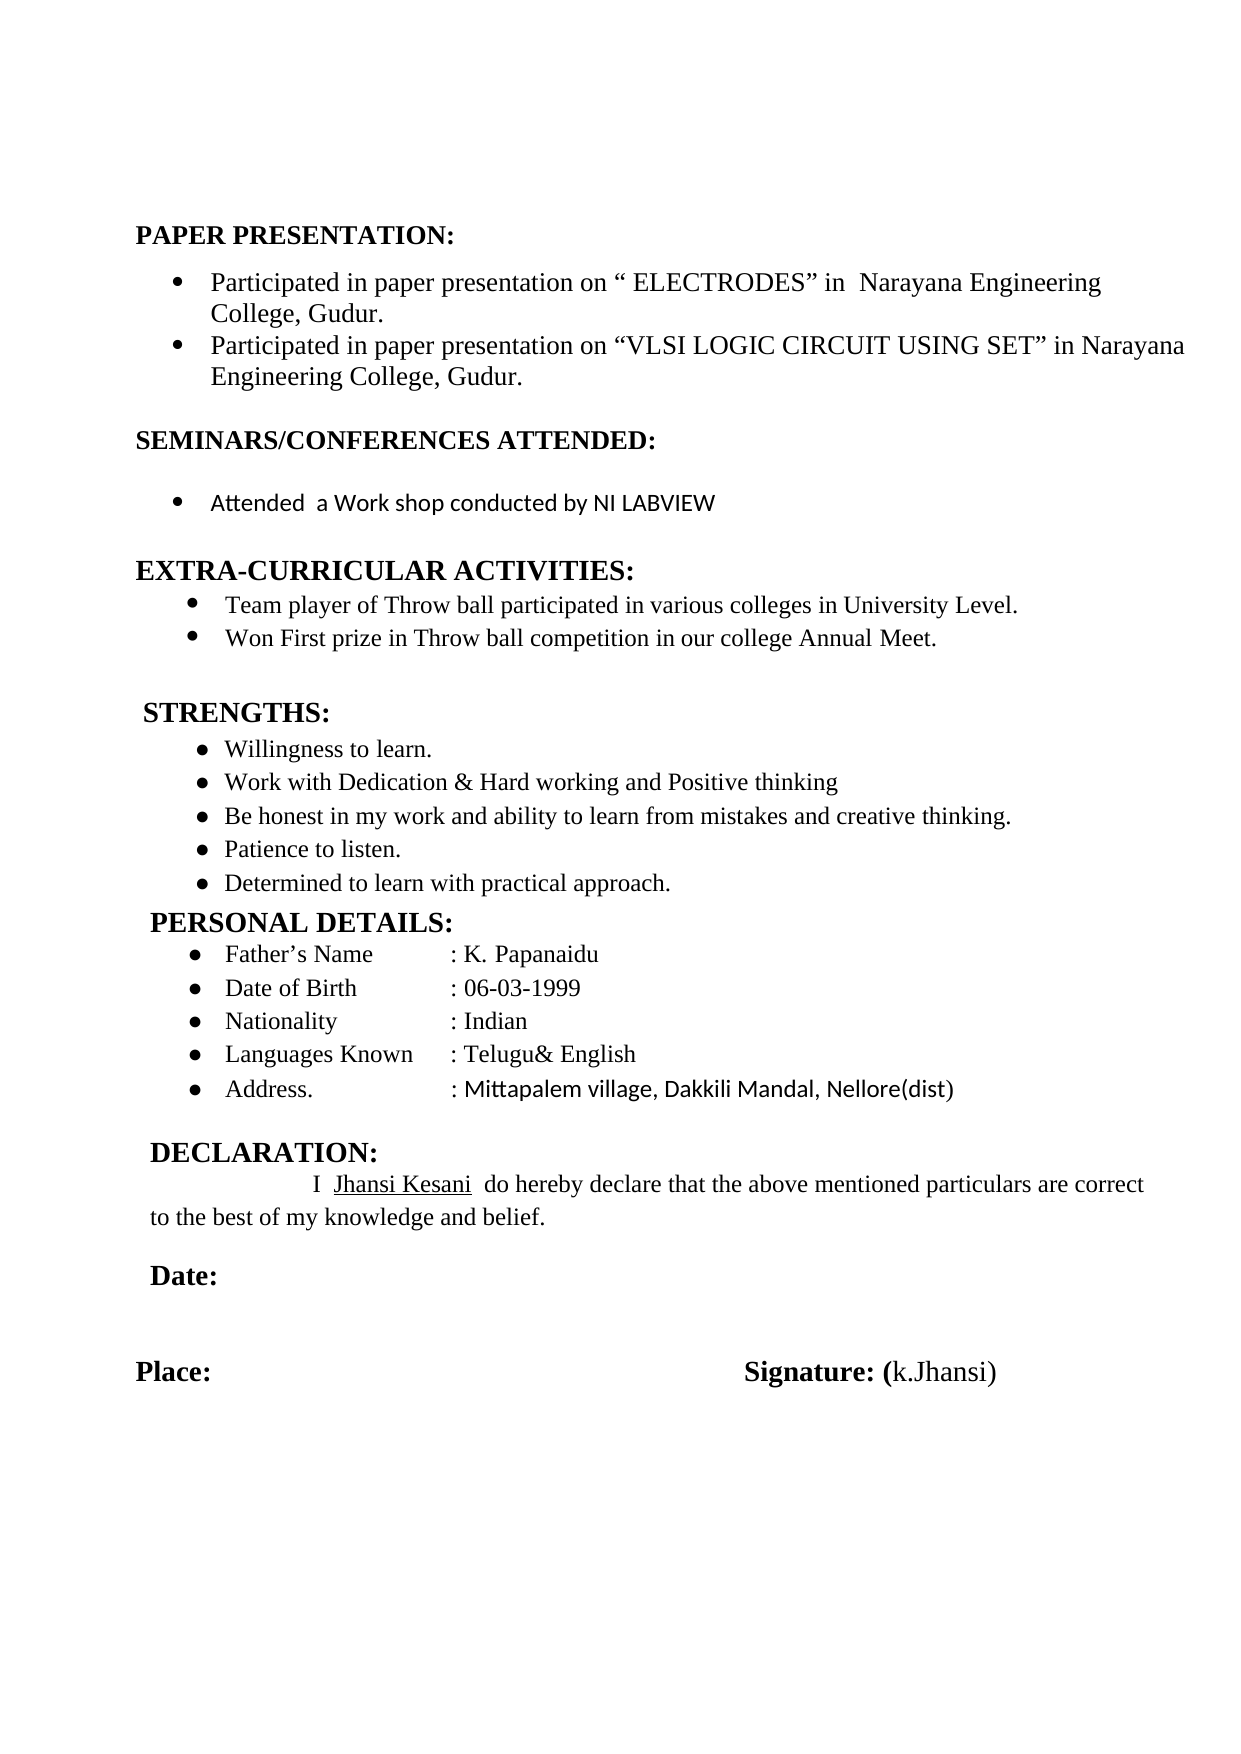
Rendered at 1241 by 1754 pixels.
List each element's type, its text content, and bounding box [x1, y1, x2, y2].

list Patience to listen. [194, 834, 1196, 863]
text SEMINARS/CONFERENCES ATTENDED: [135, 424, 1196, 455]
list Determined to learn with practical approach. [194, 868, 1196, 897]
list Work with Dedication & Hard working and Positive thinking [194, 767, 1196, 796]
list Team player of Throw ball participated in various colleges in University Level. [187, 591, 1196, 620]
list Won First prize in Throw ball competition in our college Annual Meet. [187, 623, 1196, 653]
list Participated in paper presentation on “ ELECTRODES” in Narayana Engineering College, Gudur. [173, 266, 1196, 329]
list Participated in paper presentation on “VLSI LOGIC CIRCUIT USING SET” in Narayana Engineering College, Gudur. [173, 329, 1196, 392]
subtitle STRENGTHS: [135, 696, 1196, 729]
text I Jhansi Kesani do hereby declare that the above mentioned particulars are correct to the best of my knowledge and belief. [150, 1169, 1150, 1231]
subtitle Date: [150, 1258, 1196, 1291]
text PAPER PRESENTATION: [135, 219, 1079, 250]
subtitle DECLARATION: [150, 1135, 1196, 1169]
list Father’s Name : K. Papanaidu [187, 939, 1196, 968]
list Attended a Work shop conducted by NI LABVIEW [173, 488, 1196, 518]
subtitle PERSONAL DETAILS: [150, 906, 1196, 939]
list Be honest in my work and ability to learn from mistakes and creative thinking. [194, 801, 1196, 830]
list Willingness to learn. [194, 734, 1196, 763]
list Nationality : Indian [187, 1006, 1196, 1035]
list Languages Known : Telugu& English [187, 1039, 1196, 1068]
subtitle EXTRA-CURRICULAR ACTIVITIES: [135, 553, 1196, 586]
list Date of Birth : 06-03-1999 [187, 973, 1196, 1002]
list Address. : Mittapalem village, Dakkili Mandal, Nellore(dist) [187, 1073, 1196, 1104]
text Place: Signature: (k.Jhansi) [135, 1354, 1079, 1388]
